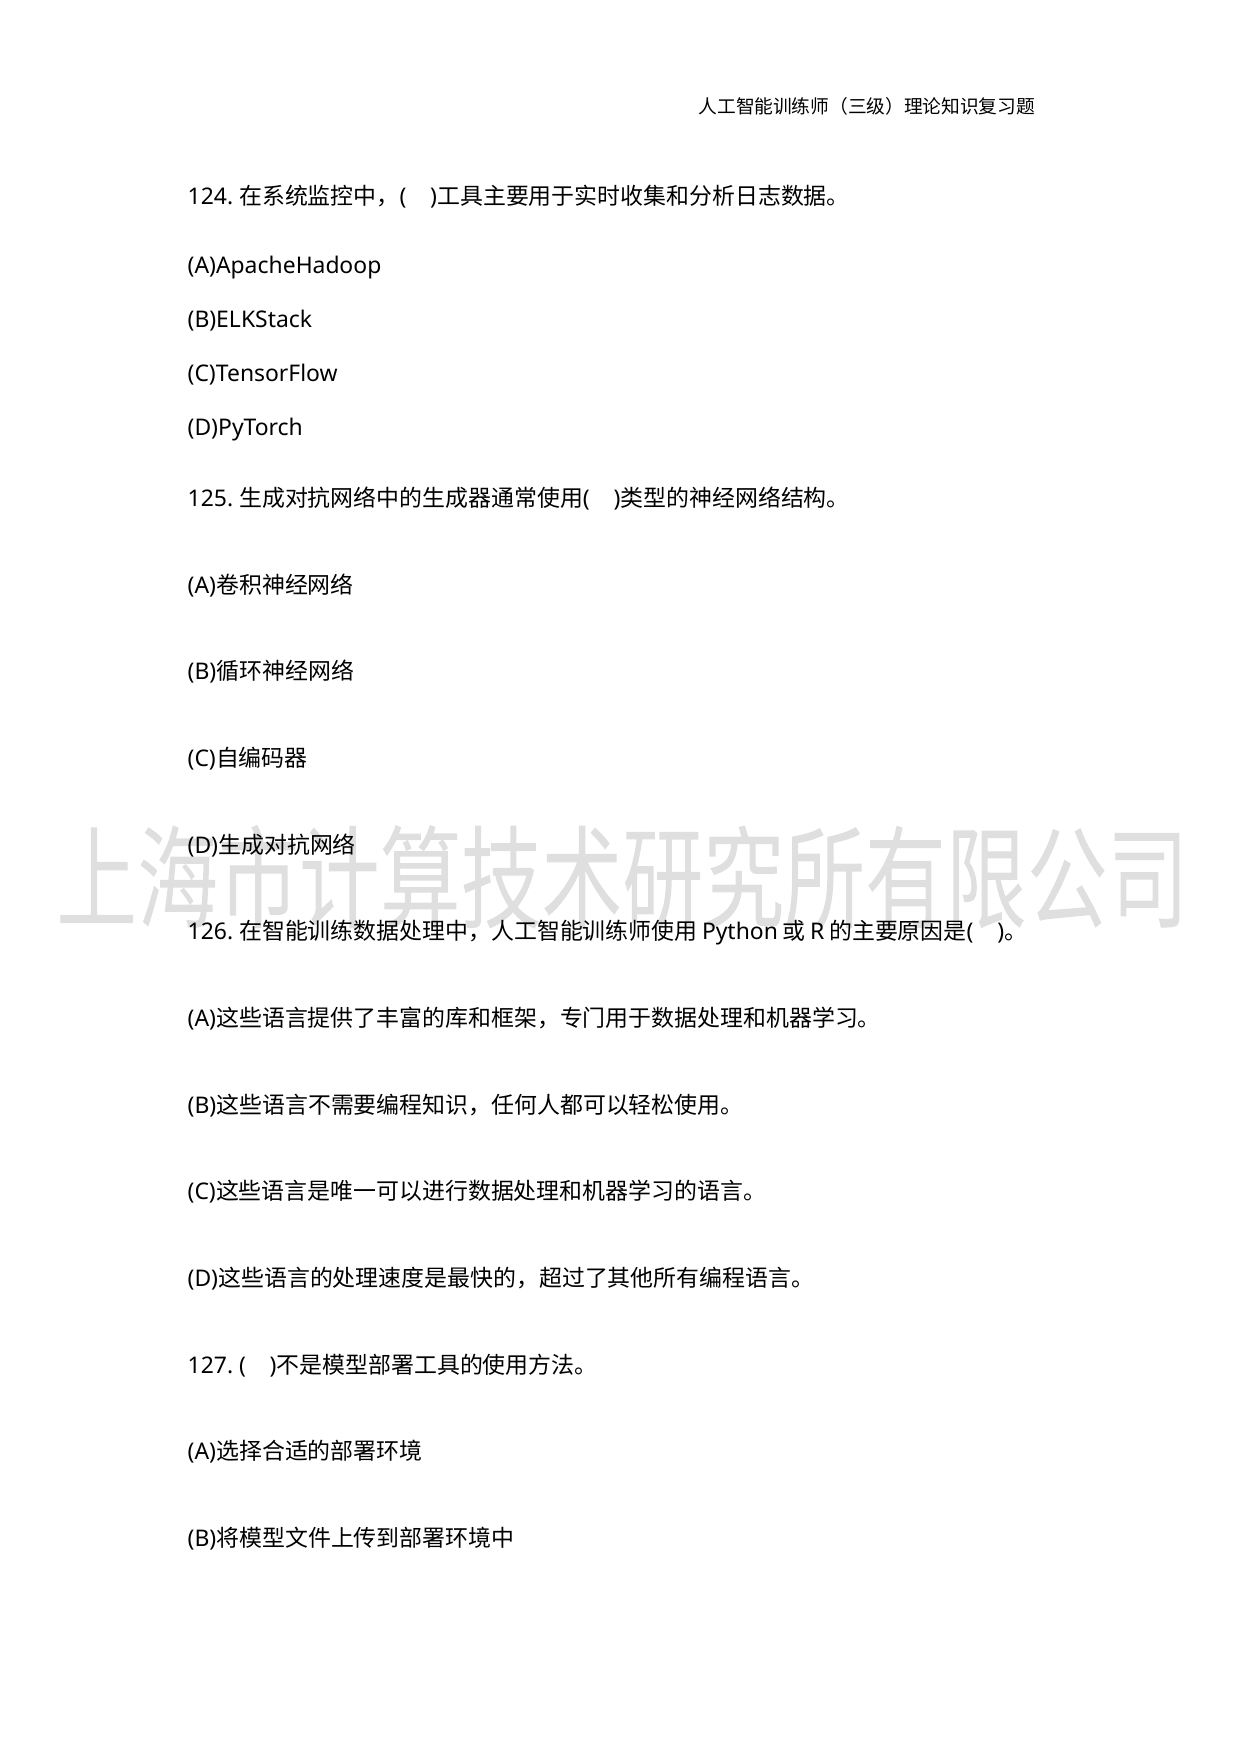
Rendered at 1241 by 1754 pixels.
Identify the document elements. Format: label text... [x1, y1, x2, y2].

text (A)选择合适的部署环境 [187, 1417, 1053, 1482]
text (B)将模型文件上传到部署环境中 [187, 1504, 1053, 1569]
text (B)ELKStack [187, 302, 1053, 335]
text (D)PyTorch [187, 410, 1053, 443]
text (A)这些语言提供了丰富的库和框架，专门用于数据处理和机器学习。 [187, 984, 1053, 1049]
text (C)自编码器 [187, 724, 1053, 789]
text (D)生成对抗网络 [187, 811, 1053, 876]
text (B)这些语言不需要编程知识，任何人都可以轻松使用。 [187, 1071, 1053, 1136]
text (B)循环神经网络 [187, 637, 1053, 702]
text 127. ( )不是模型部署工具的使用方法。 [187, 1331, 1053, 1396]
text (C)TensorFlow [187, 356, 1053, 389]
text (C)这些语言是唯一可以进行数据处理和机器学习的语言。 [187, 1157, 1053, 1222]
text (A)卷积神经网络 [187, 551, 1053, 616]
text 124. 在系统监控中，( )工具主要用于实时收集和分析日志数据。 [187, 162, 1053, 227]
text 125. 生成对抗网络中的生成器通常使用( )类型的神经网络结构。 [187, 464, 1053, 529]
text 126. 在智能训练数据处理中，人工智能训练师使用Python或R的主要原因是( )。 [187, 897, 1053, 962]
text (A)ApacheHadoop [187, 249, 1053, 281]
text (D)这些语言的处理速度是最快的，超过了其他所有编程语言。 [187, 1244, 1053, 1309]
